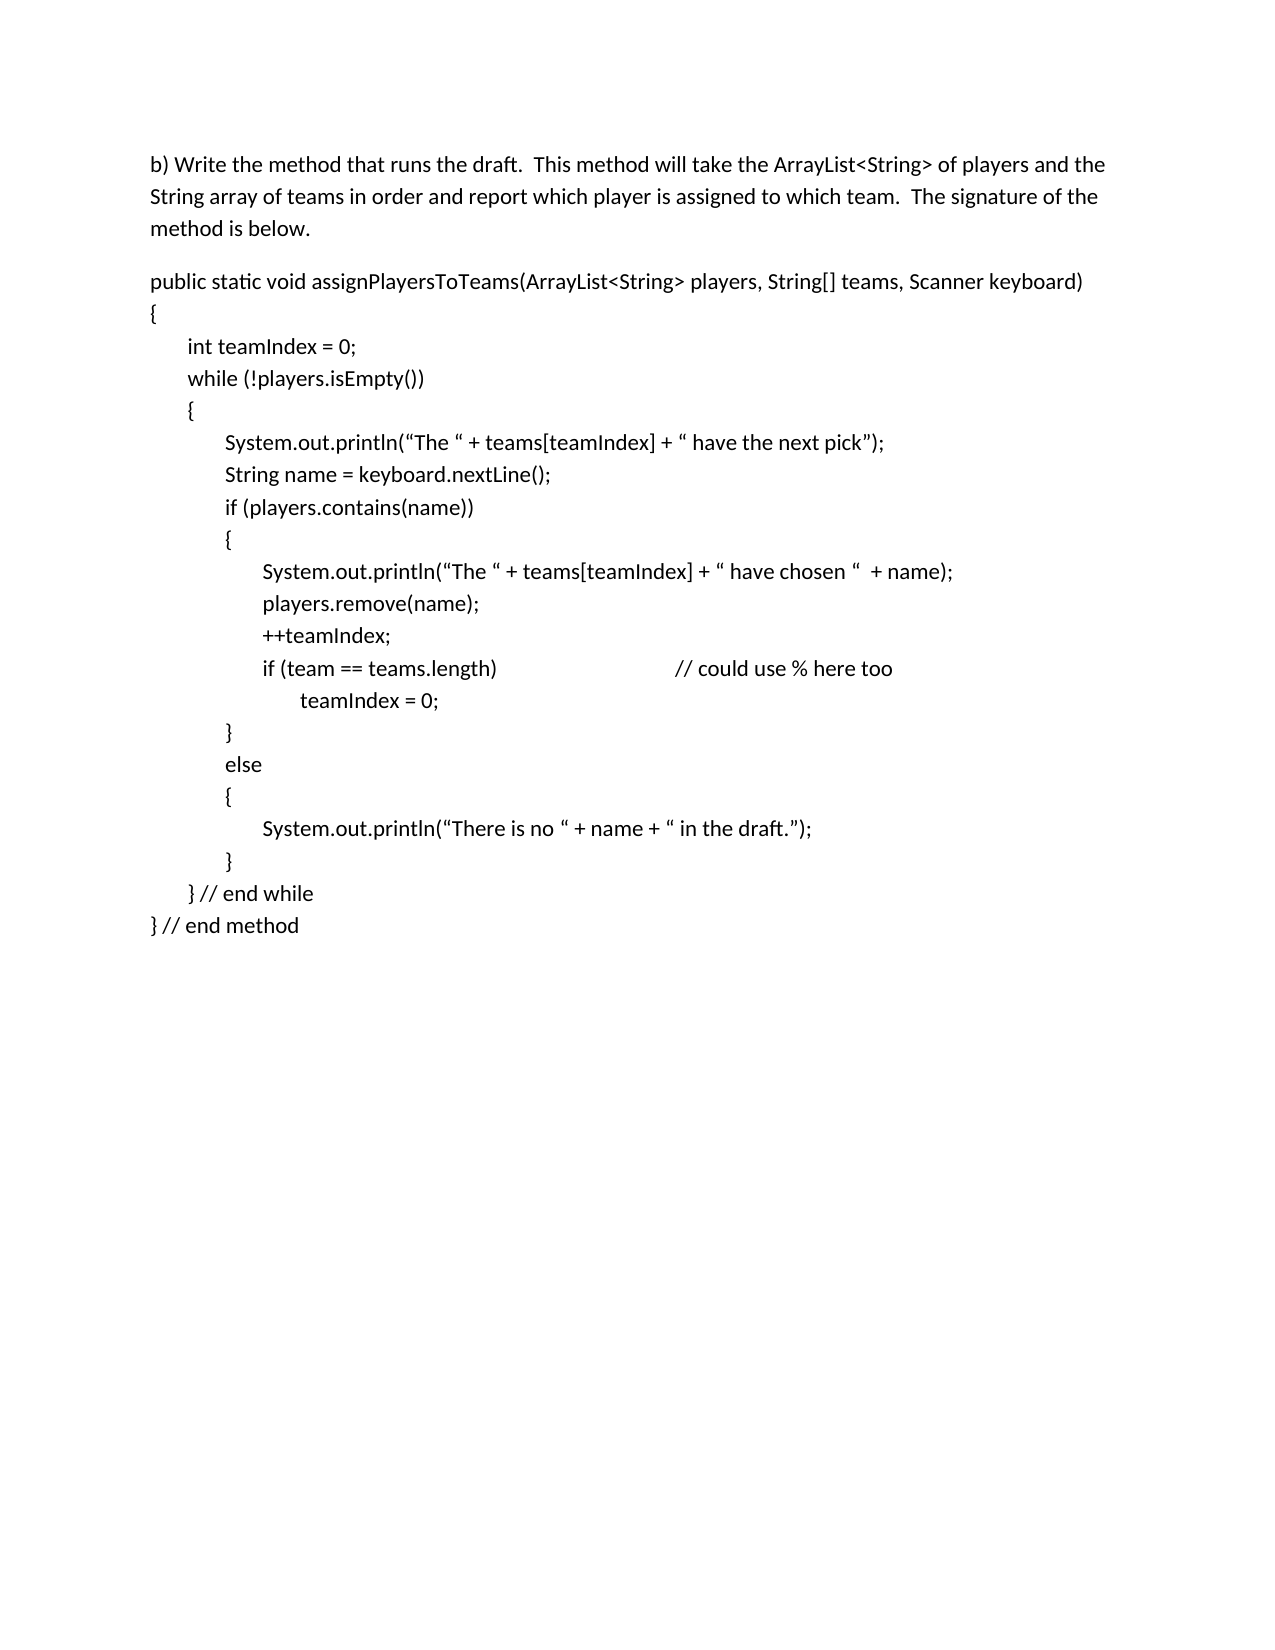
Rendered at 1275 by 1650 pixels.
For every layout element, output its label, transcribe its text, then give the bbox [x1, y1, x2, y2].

text } [150, 718, 1125, 746]
text public static void assignPlayersToTeams(ArrayList<String> players, String[] teams, Scanner keyboard) [150, 267, 1125, 295]
text } [150, 847, 1125, 875]
text { [150, 525, 1125, 553]
text b) Write the method that runs the draft. This method will take the ArrayList<String> of players and the String array of teams in order and report which player is assigned to which team. The signature of the method is below. [150, 150, 1125, 242]
text teamIndex = 0; [150, 686, 1125, 714]
text String name = keyboard.nextLine(); [150, 461, 1125, 488]
text System.out.println(“There is no “ + name + “ in the draft.”); [150, 814, 1125, 843]
text } // end method [150, 911, 1125, 939]
text else [150, 750, 1125, 778]
text { [150, 299, 1125, 328]
text if (team == teams.length) // could use % here too [150, 654, 1125, 682]
text System.out.println(“The “ + teams[teamIndex] + “ have the next pick”); [150, 428, 1125, 456]
text if (players.contains(name)) [150, 493, 1125, 521]
text { [150, 396, 1125, 424]
text int teamIndex = 0; [150, 332, 1125, 360]
text ++teamIndex; [150, 621, 1125, 649]
text players.remove(name); [150, 589, 1125, 617]
text while (!players.isEmpty()) [150, 364, 1125, 392]
text System.out.println(“The “ + teams[teamIndex] + “ have chosen “ + name); [150, 557, 1125, 585]
text { [150, 782, 1125, 810]
text } // end while [150, 879, 1125, 907]
